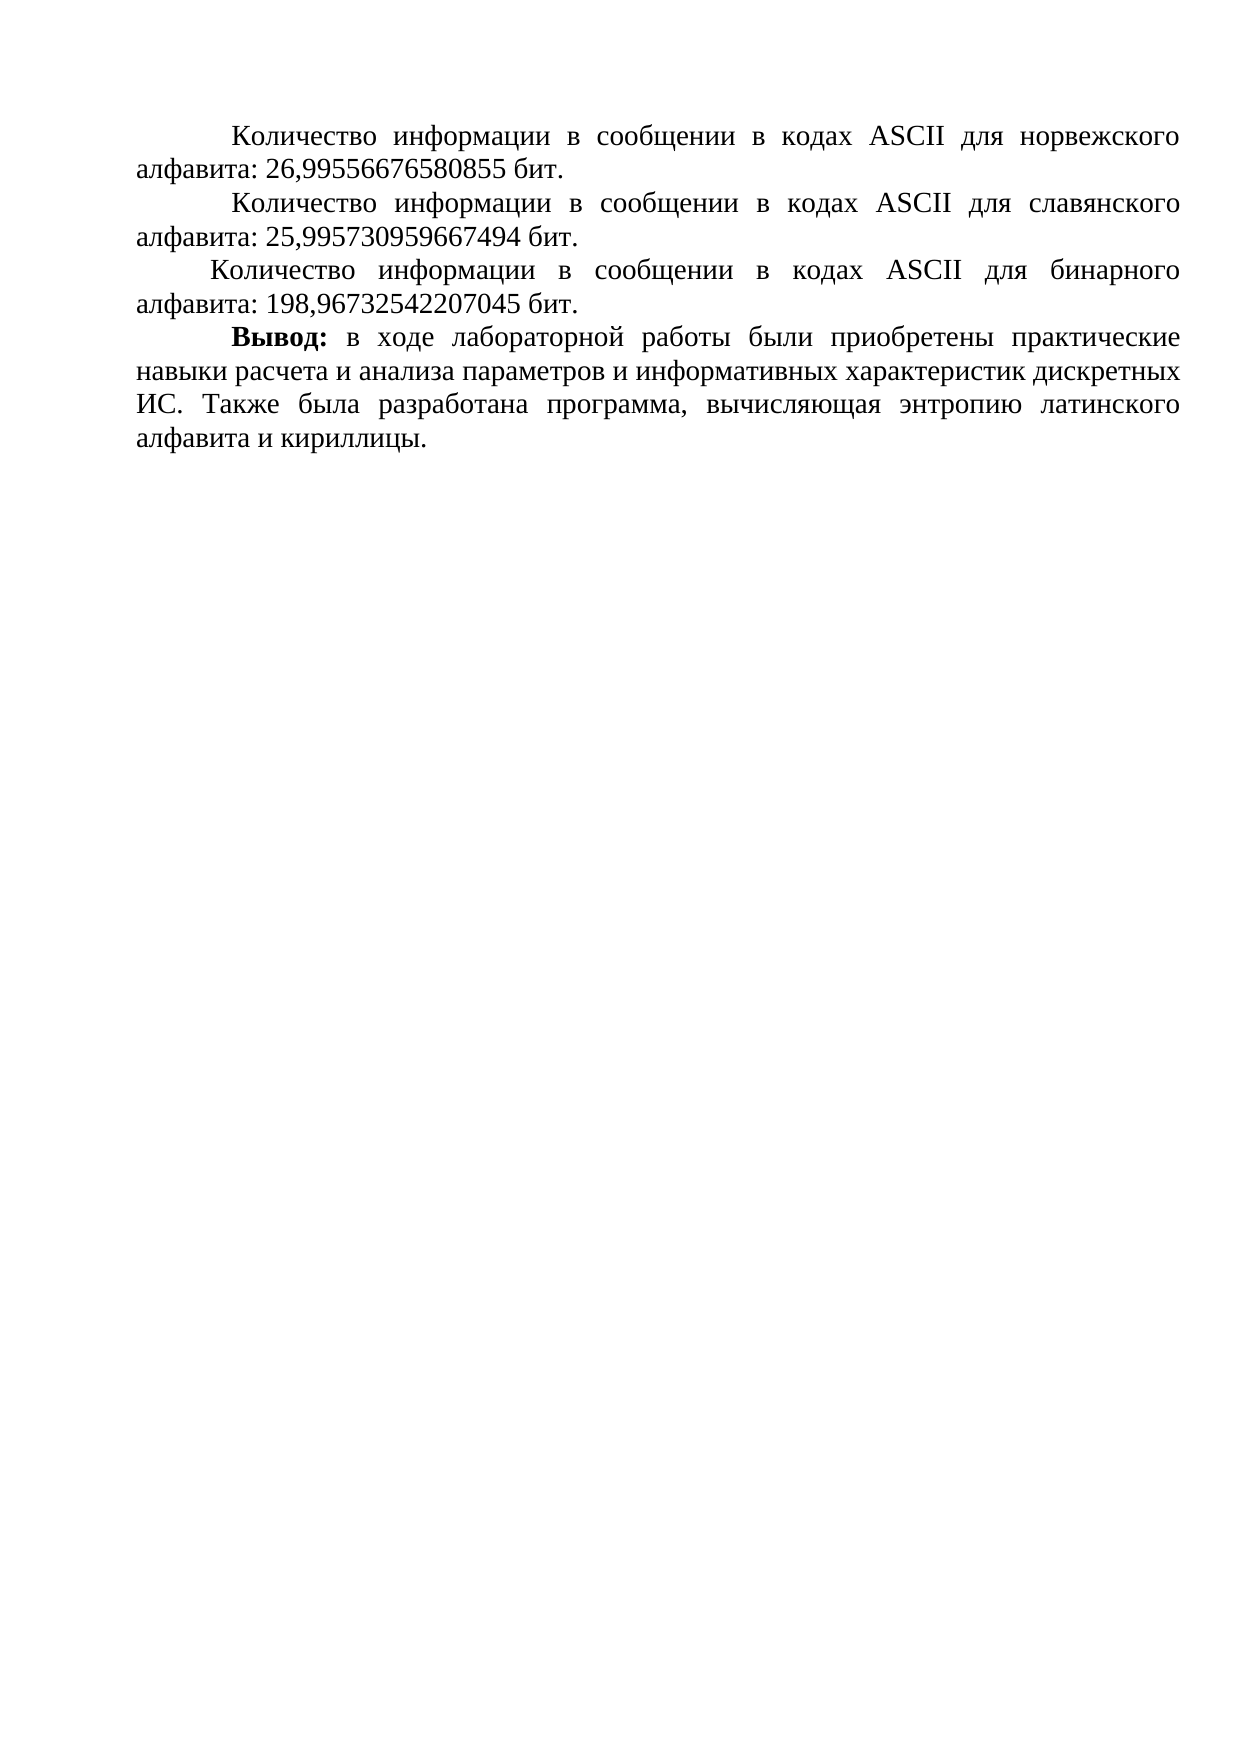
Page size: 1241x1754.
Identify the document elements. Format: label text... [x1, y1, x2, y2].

text Количество информации в сообщении в кодах ASCII для бинарного алфавита: 198,96732542207045 бит. [136, 252, 1181, 319]
text Вывод: в ходе лабораторной работы были приобретены практические навыки расчета и анализа параметров и информативных характеристик дискретных ИС. Также была разработана программа, вычисляющая энтропию латинского алфавита и кириллицы. [136, 319, 1181, 453]
text Количество информации в сообщении в кодах ASCII для норвежского алфавита: 26,99556676580855 бит. [136, 118, 1181, 185]
text Количество информации в сообщении в кодах ASCII для славянского алфавита: 25,995730959667494 бит. [136, 185, 1181, 252]
